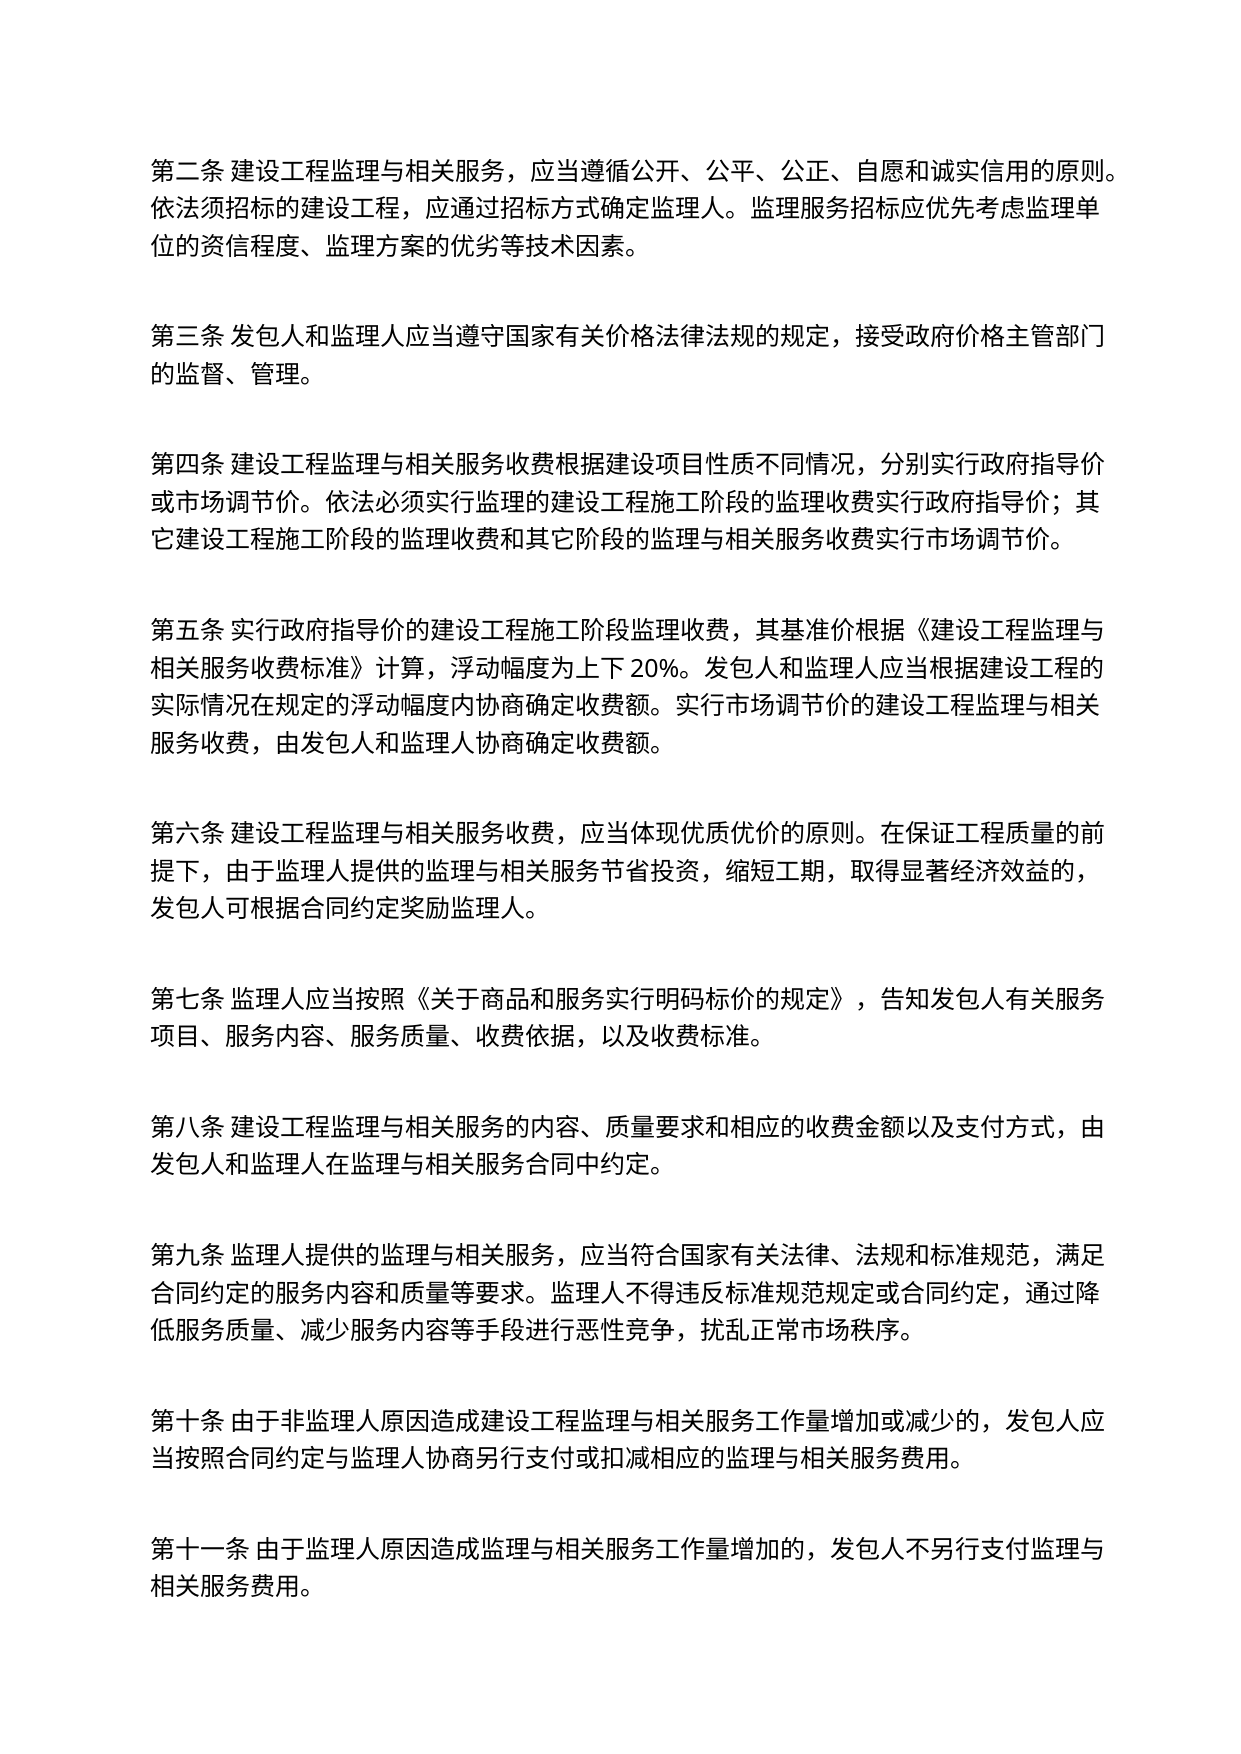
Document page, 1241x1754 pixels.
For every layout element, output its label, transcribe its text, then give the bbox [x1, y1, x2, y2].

text 第七条 监理人应当按照《关于商品和服务实行明码标价的规定》，告知发包人有关服务项目、服务内容、服务质量、收费依据，以及收费标准。 [150, 978, 1108, 1053]
text 第九条 监理人提供的监理与相关服务，应当符合国家有关法律、法规和标准规范，满足合同约定的服务内容和质量等要求。监理人不得违反标准规范规定或合同约定，通过降低服务质量、减少服务内容等手段进行恶性竞争，扰乱正常市场秩序。 [150, 1234, 1108, 1347]
text 第二条 建设工程监理与相关服务，应当遵循公开、公平、公正、自愿和诚实信用的原则。依法须招标的建设工程，应通过招标方式确定监理人。监理服务招标应优先考虑监理单位的资信程度、监理方案的优劣等技术因素。 [150, 150, 1108, 262]
text 第十一条 由于监理人原因造成监理与相关服务工作量增加的，发包人不另行支付监理与相关服务费用。 [150, 1528, 1108, 1603]
text 第五条 实行政府指导价的建设工程施工阶段监理收费，其基准价根据《建设工程监理与相关服务收费标准》计算，浮动幅度为上下20%。发包人和监理人应当根据建设工程的实际情况在规定的浮动幅度内协商确定收费额。实行市场调节价的建设工程监理与相关服务收费，由发包人和监理人协商确定收费额。 [150, 609, 1108, 759]
text 第三条 发包人和监理人应当遵守国家有关价格法律法规的规定，接受政府价格主管部门的监督、管理。 [150, 316, 1108, 391]
text 第十条 由于非监理人原因造成建设工程监理与相关服务工作量增加或减少的，发包人应当按照合同约定与监理人协商另行支付或扣减相应的监理与相关服务费用。 [150, 1400, 1108, 1475]
text 第八条 建设工程监理与相关服务的内容、质量要求和相应的收费金额以及支付方式，由发包人和监理人在监理与相关服务合同中约定。 [150, 1106, 1108, 1181]
text 第四条 建设工程监理与相关服务收费根据建设项目性质不同情况，分别实行政府指导价或市场调节价。依法必须实行监理的建设工程施工阶段的监理收费实行政府指导价；其它建设工程施工阶段的监理收费和其它阶段的监理与相关服务收费实行市场调节价。 [150, 444, 1108, 556]
text 第六条 建设工程监理与相关服务收费，应当体现优质优价的原则。在保证工程质量的前提下，由于监理人提供的监理与相关服务节省投资，缩短工期，取得显著经济效益的，发包人可根据合同约定奖励监理人。 [150, 812, 1108, 925]
